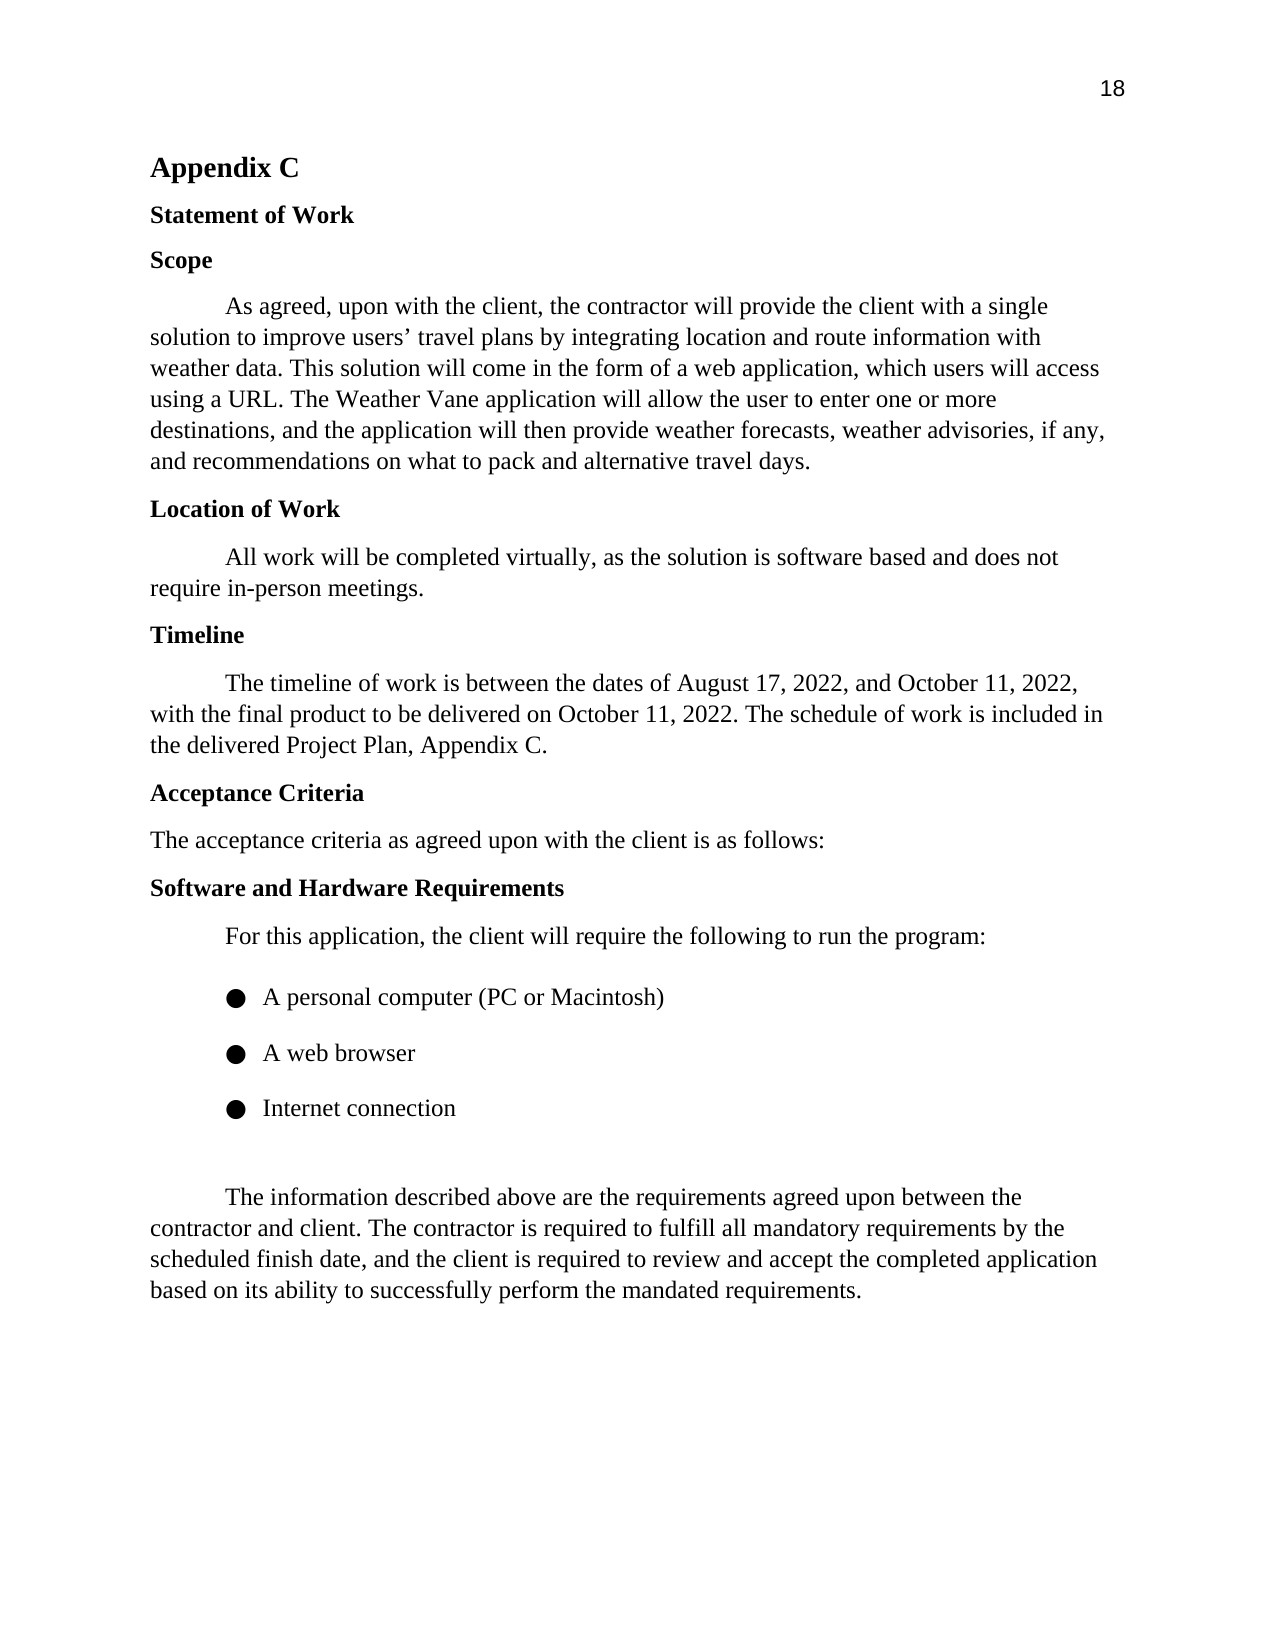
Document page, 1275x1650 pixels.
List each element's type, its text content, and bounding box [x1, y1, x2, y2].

text Location of Work [150, 494, 1125, 523]
list A web browser [225, 1024, 1125, 1075]
text Acceptance Criteria [150, 778, 1125, 807]
text Statement of Work [150, 200, 1125, 229]
list A personal computer (PC or Macintosh) [225, 969, 1125, 1020]
text All work will be completed virtually, as the solution is software based and does not require in-person meetings. [150, 542, 1125, 601]
text Software and Hardware Requirements [150, 873, 1125, 902]
text Timeline [150, 620, 1125, 649]
text The acceptance criteria as agreed upon with the client is as follows: [150, 826, 1125, 854]
list Internet connection [225, 1079, 1125, 1131]
text Scope [150, 246, 1125, 274]
text For this application, the client will require the following to run the program: [150, 921, 1125, 950]
text The timeline of work is between the dates of August 17, 2022, and October 11, 2022, with the final product to be delivered on October 11, 2022. The schedule of work is included in the delivered Project Plan, Appendix C. [150, 668, 1125, 759]
text As agreed, upon with the client, the contractor will provide the client with a single solution to improve users’ travel plans by integrating location and route information with weather data. This solution will come in the form of a web application, which users will access using a URL. The Weather Vane application will allow the user to enter one or more destinations, and the application will then provide weather forecasts, weather advisories, if any, and recommendations on what to pack and alternative travel days. [150, 291, 1125, 475]
text Appendix C [150, 150, 1125, 183]
text The information described above are the requirements agreed upon between the contractor and client. The contractor is required to fulfill all mandatory requirements by the scheduled finish date, and the client is required to review and accept the completed application based on its ability to successfully perform the mandated requirements. [150, 1182, 1125, 1304]
